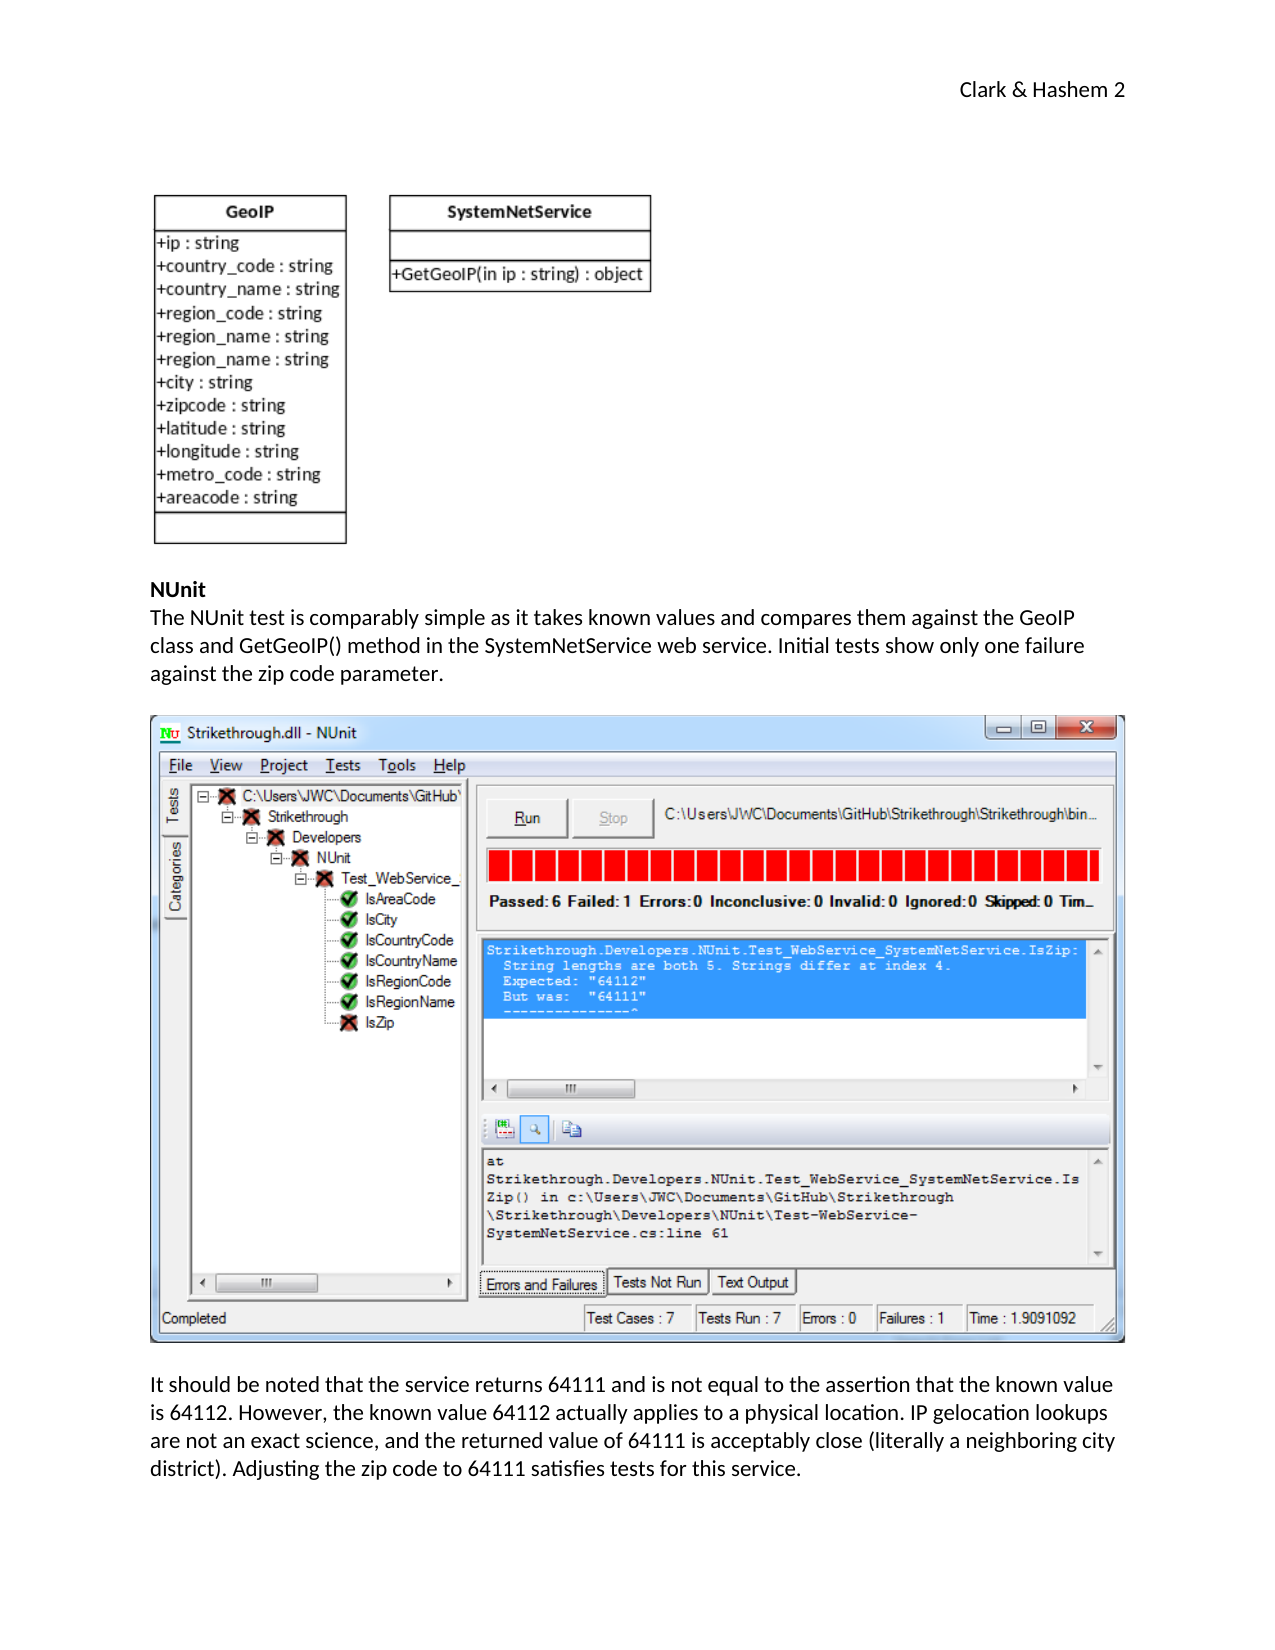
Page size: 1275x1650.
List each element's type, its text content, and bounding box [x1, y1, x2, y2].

text The NUnit test is comparably simple as it takes known values and compares them against the GeoIP class and GetGeoIP() method in the SystemNetService web service. Initial tests show only one failure against the zip code parameter. [150, 603, 1125, 687]
text NUnit [150, 575, 1125, 603]
picture [150, 715, 1125, 1343]
text It should be noted that the service returns 64111 and is not equal to the assertion that the known value is 64112. However, the known value 64112 actually applies to a physical location. IP gelocation lookups are not an exact science, and the returned value of 64111 is acceptably close (literally a neighboring city district). Adjusting the zip code to 64111 satisfies tests for this service. [150, 1370, 1125, 1482]
